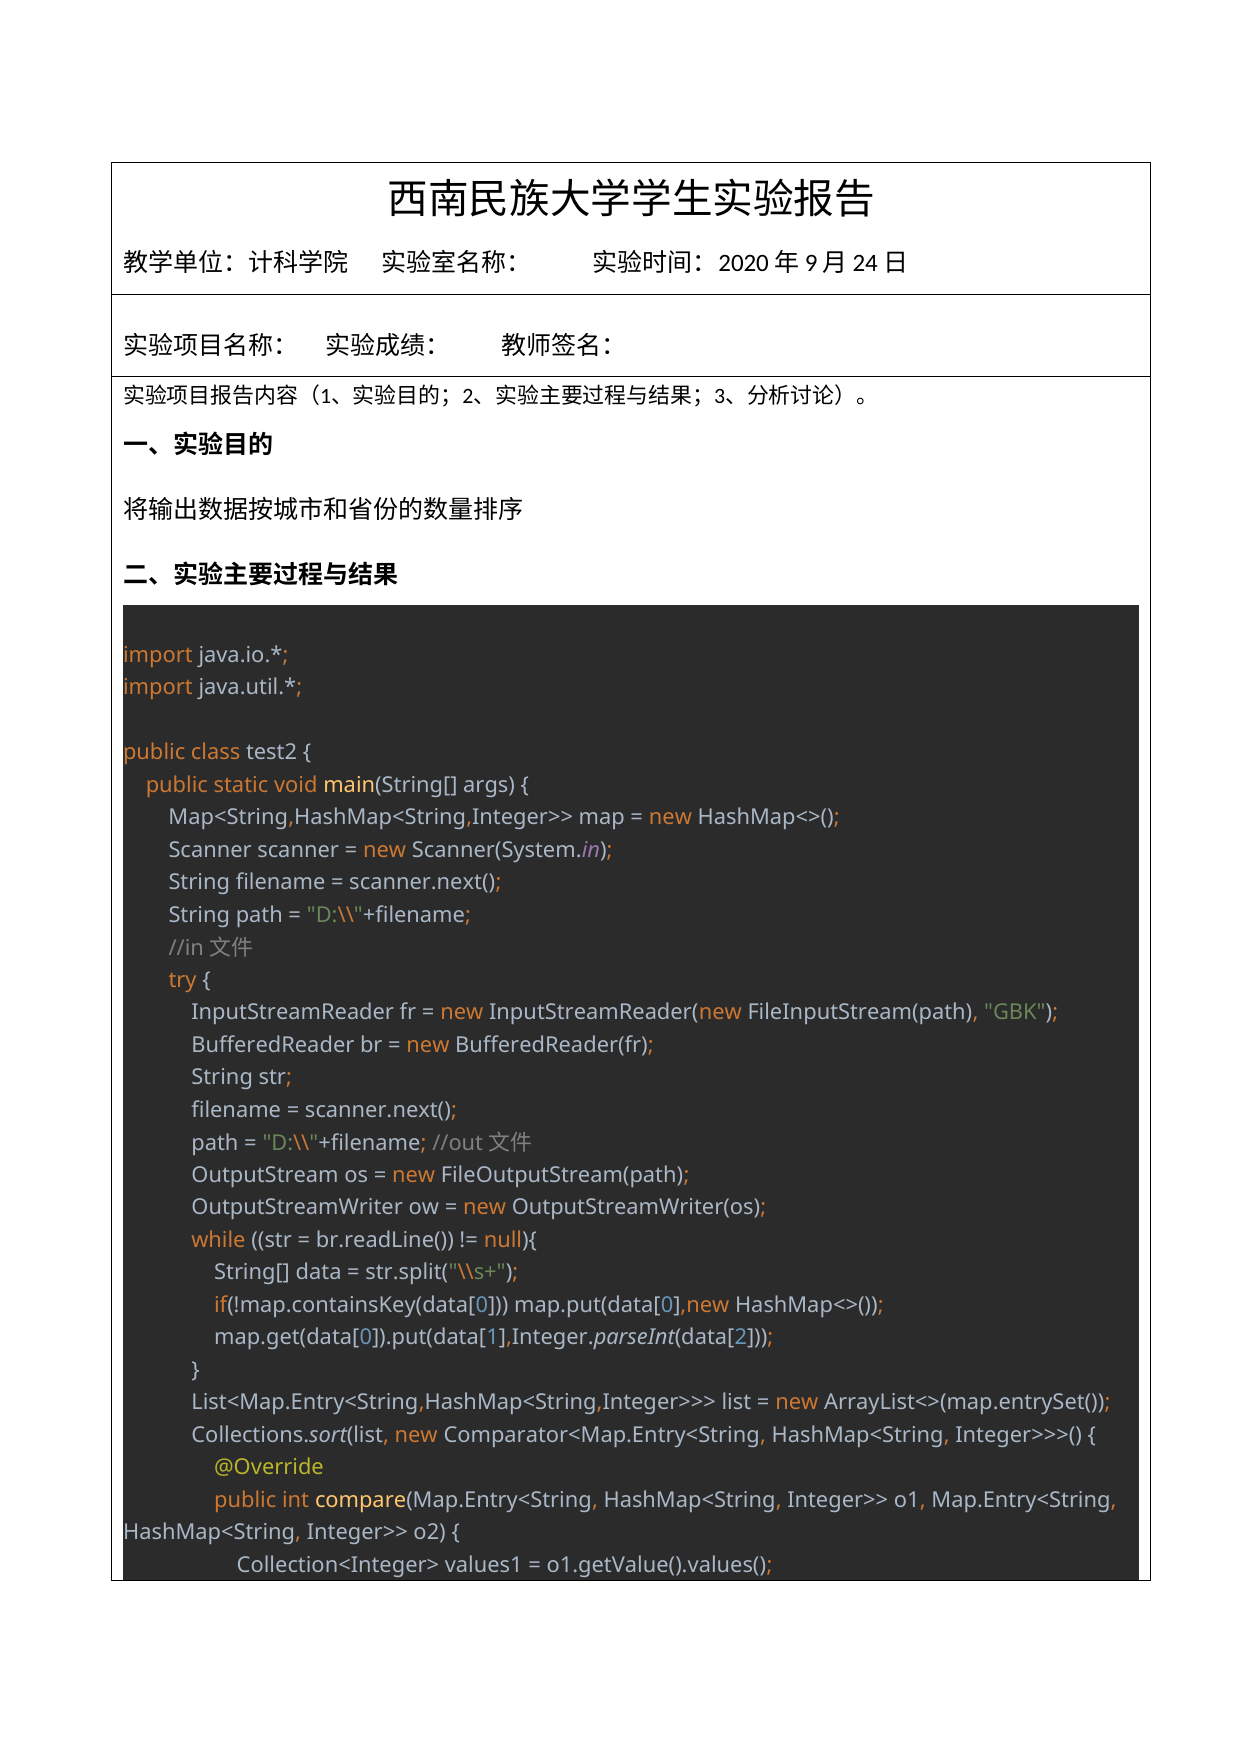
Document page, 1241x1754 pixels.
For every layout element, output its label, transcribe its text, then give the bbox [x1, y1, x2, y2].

table_header 西南民族大学学生实验报告 教学单位：计科学院 实验室名称： 实验时间：2020年 9月24 日 [112, 163, 1150, 294]
table_cell 实验项目名称： 实验成绩： 教师签名： [112, 295, 1150, 376]
